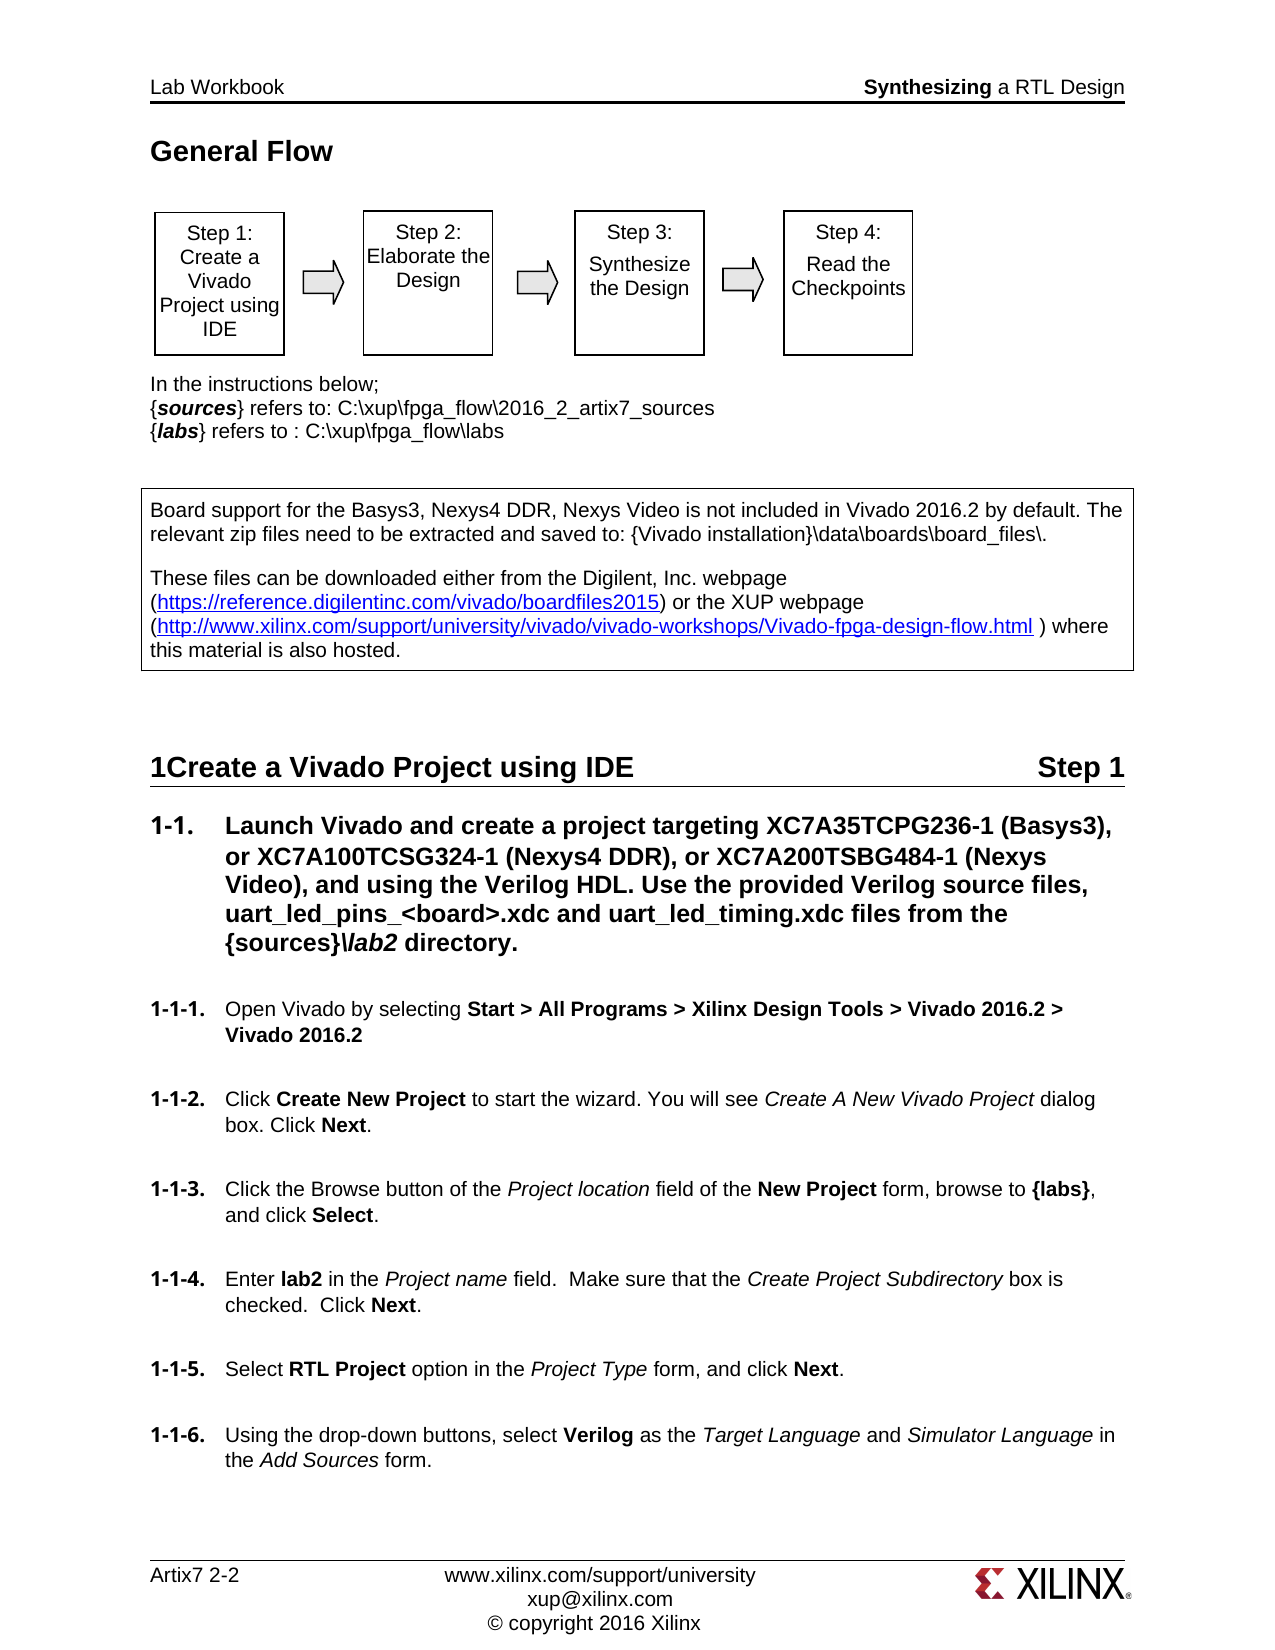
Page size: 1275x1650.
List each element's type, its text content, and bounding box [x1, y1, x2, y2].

text Click the Browse button of the Project location field of the New Project form, browse to {labs}, and click Select. [150, 1174, 1125, 1226]
picture [975, 1568, 1132, 1599]
text {labs} refers to : C:\xup\fpga_flow\labs [150, 419, 1125, 443]
text {sources} refers to: C:\xup\fpga_flow\2016_2_artix7_sources [150, 395, 1125, 419]
text General Flow [150, 133, 1125, 167]
text Open Vivado by selecting Start > All Programs > Xilinx Design Tools > Vivado 2016.2 > Vivado 2016.2 [150, 994, 1125, 1047]
text Click Create New Project to start the wizard. You will see Create A New Vivado Project dialog box. Click Next. [150, 1084, 1125, 1137]
text Launch Vivado and create a project targeting XC7A35TCPG236-1 (Basys3), or XC7A100TCSG324-1 (Nexys4 DDR), or XC7A200TSBG484-1 (Nexys Video), and using the Verilog HDL. Use the provided Verilog source files, uart_led_pins_<board>.xdc and uart_led_timing.xdc files from the {sources}\lab2 directory. [150, 808, 1125, 957]
text These files can be downloaded either from the Digilent, Inc. webpage (https://reference.digilentinc.com/vivado/boardfiles2015) or the XUP webpage (http://www.xilinx.com/support/university/vivado/vivado-workshops/Vivado-fpga-design-flow.html ) where this material is also hosted. [142, 557, 1133, 670]
text Using the drop-down buttons, select Verilog as the Target Language and Simulator Language in the Add Sources form. [150, 1420, 1125, 1472]
text In the instructions below; [150, 371, 1125, 395]
text Enter lab2 in the Project name field. Make sure that the Create Project Subdirectory box is checked. Click Next. [150, 1264, 1125, 1316]
text Board support for the Basys3, Nexys4 DDR, Nexys Video is not included in Vivado 2016.2 by default. The relevant zip files need to be extracted and saved to: {Vivado installation}\data\boards\board_files\. [142, 489, 1133, 545]
subtitle Create a Vivado Project using IDE Step 1 [150, 750, 1125, 786]
text Select RTL Project option in the Project Type form, and click Next. [150, 1354, 1125, 1382]
